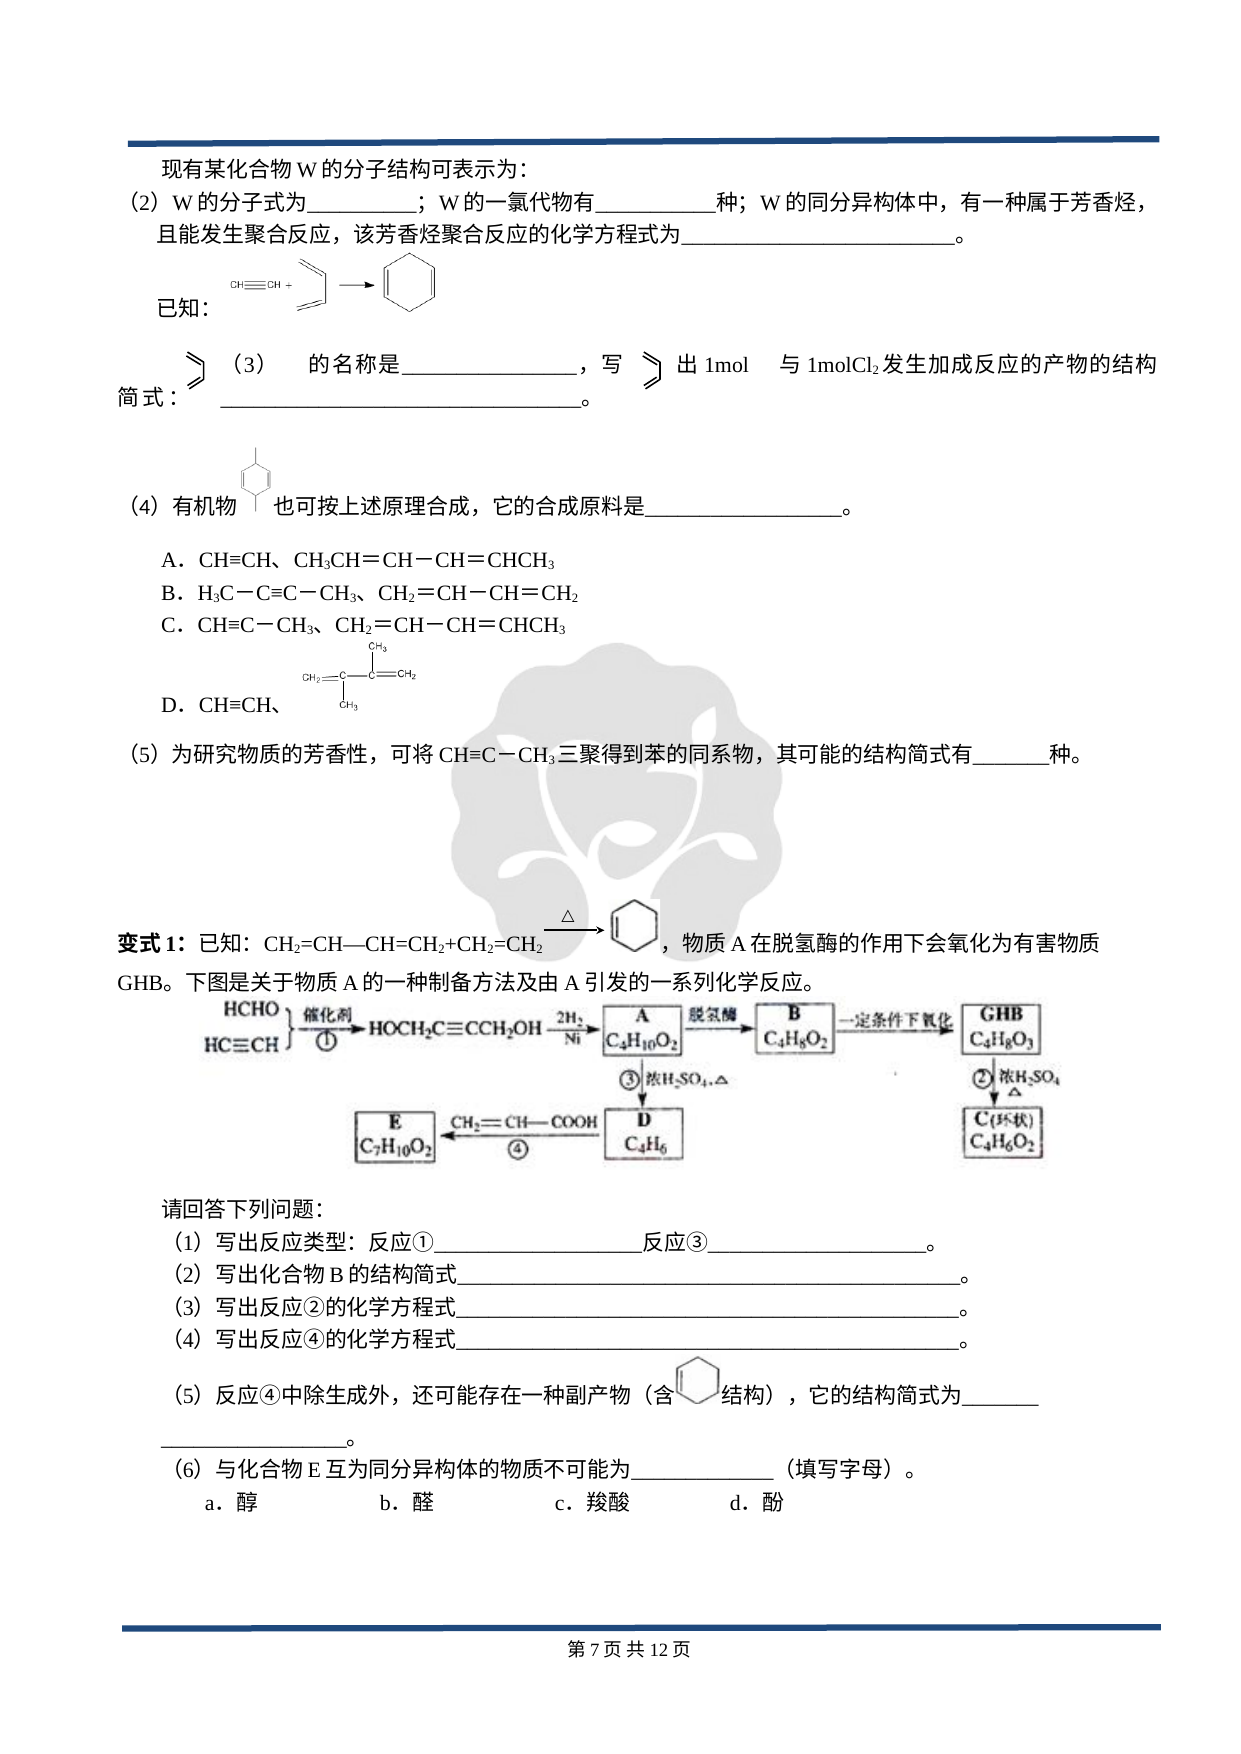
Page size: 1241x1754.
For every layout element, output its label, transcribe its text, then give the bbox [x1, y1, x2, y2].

text 请回答下列问题： [117, 1192, 1159, 1224]
picture [198, 996, 1082, 1176]
text （3）写出反应②的化学方程式______________________________________________。 [117, 1289, 1159, 1322]
text C．CH≡C－CH3、CH2＝CH－CH＝CHCH3 [117, 607, 1159, 639]
text 已知： [117, 249, 1159, 347]
text （6）与化合物E互为同分异构体的物质不可能为_____________（填写字母）。 [117, 1452, 1159, 1484]
text （5）为研究物质的芳香性，可将CH≡C－CH3三聚得到苯的同系物，其可能的结构简式有_______种。 [117, 737, 1209, 769]
text a．醇 b．醛 c．羧酸 d．酚 [161, 1484, 1159, 1517]
picture [293, 639, 422, 713]
text D．CH≡CH、 [117, 639, 1159, 737]
picture [222, 249, 447, 317]
text （4）写出反应④的化学方程式______________________________________________。 [117, 1322, 1159, 1354]
text A．CH≡CH、CH3CH＝CH－CH＝CHCH3 [117, 542, 1159, 574]
text （1）写出反应类型：反应①___________________反应③____________________。 [117, 1224, 1159, 1257]
picture [608, 899, 661, 952]
text （3） 的名称是________________，写出1mol 与1molCl2发生加成反应的产物的结构简式：_________________________________。 [117, 347, 1159, 412]
text 现有某化合物W的分子结构可表示为： [117, 152, 1159, 184]
text （4）有机物也可按上述原理合成，它的合成原料是__________________。 [117, 444, 1159, 542]
text B．H3C－C≡C－CH3、CH2＝CH－CH＝CH2 [117, 574, 1159, 607]
text 变式1：已知：CH2=CH—CH=CH2+CH2=CH2，物质A在脱氢酶的作用下会氧化为有害物质GHB。下图是关于物质A的一种制备方法及由A引发的一系列化学反应。 [117, 899, 1159, 997]
text （5）反应④中除生成外，还可能存在一种副产物（含结构），它的结构简式为_______ _________________。 [117, 1354, 1159, 1452]
picture [237, 444, 273, 515]
picture [674, 1354, 722, 1404]
text （2）W的分子式为__________；W的一氯代物有___________种；W的同分异构体中，有一种属于芳香烃，且能发生聚合反应，该芳香烃聚合反应的化学方程式为_________________________。 [117, 184, 1159, 249]
text （2）写出化合物B的结构简式______________________________________________。 [117, 1257, 1159, 1289]
